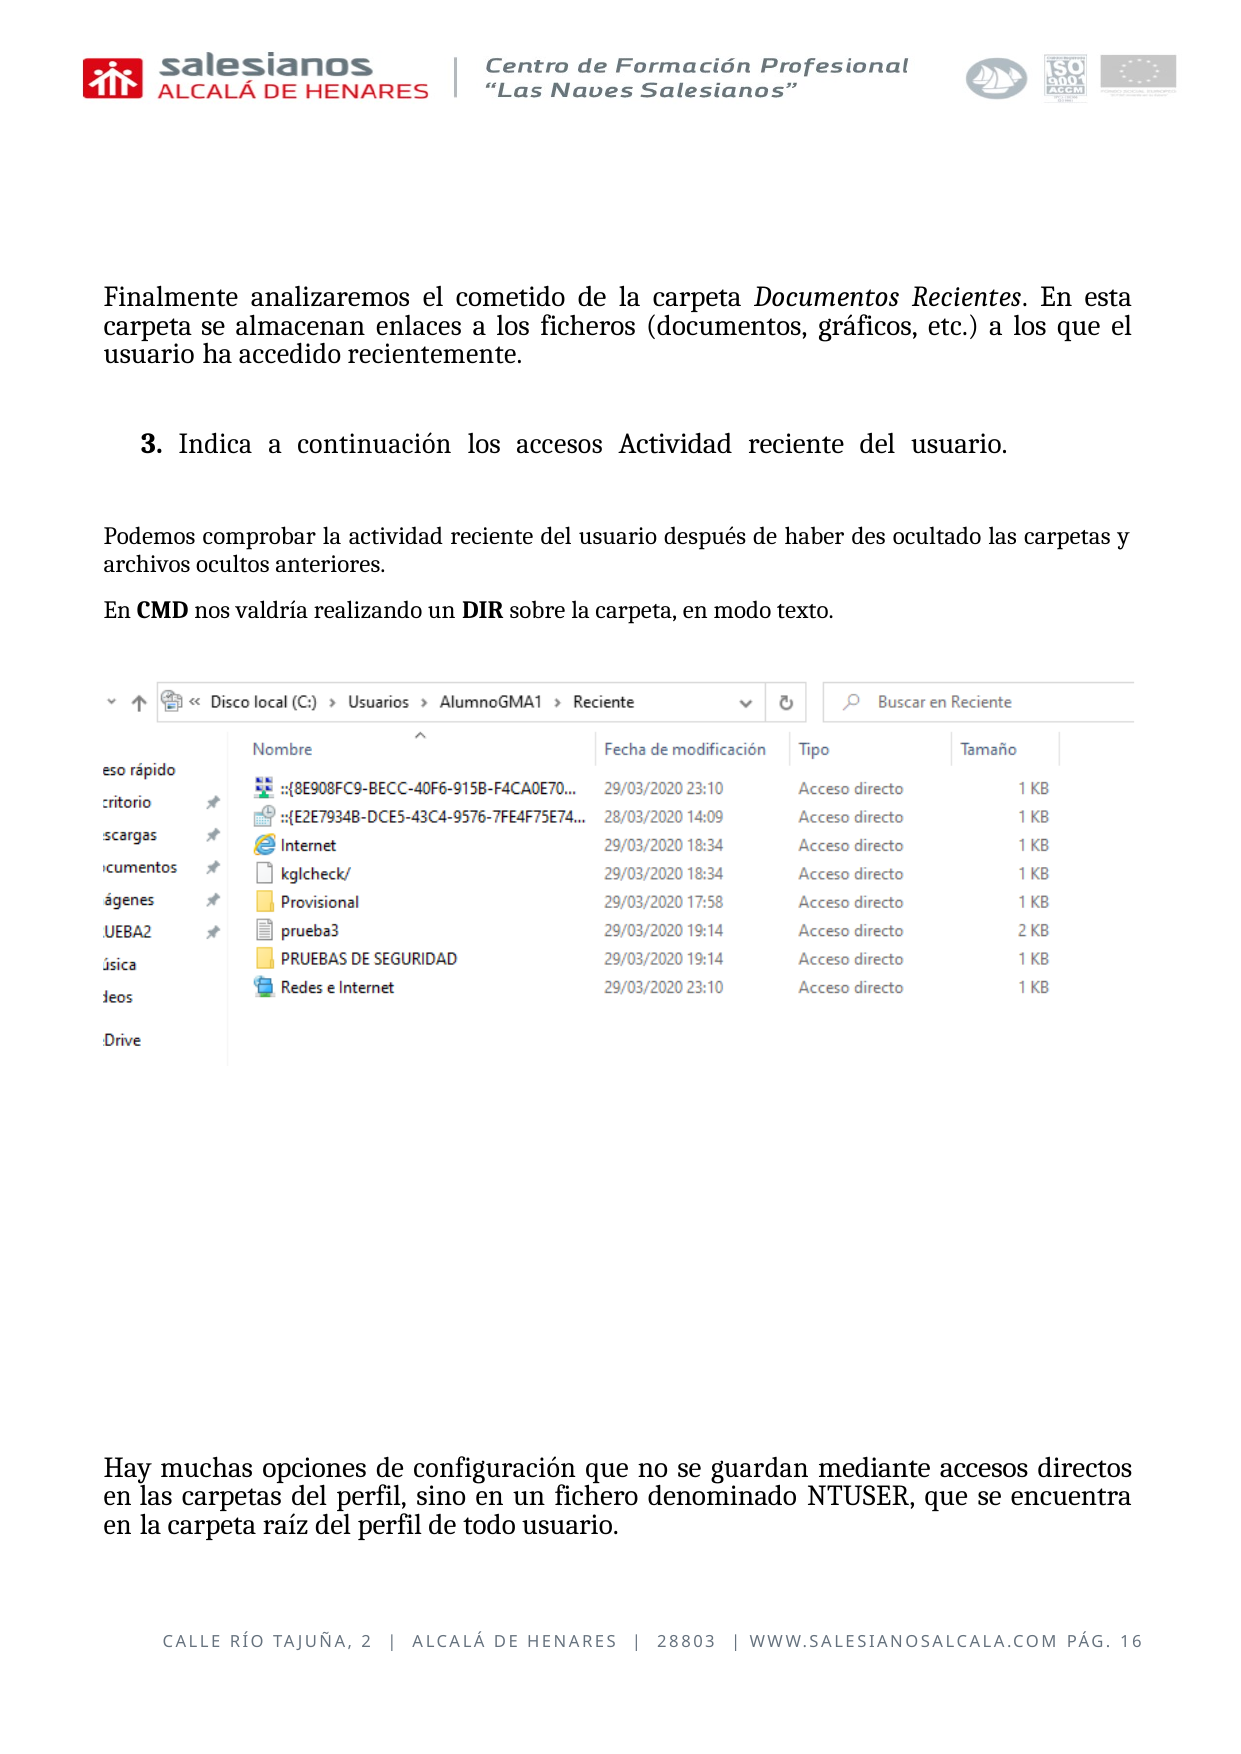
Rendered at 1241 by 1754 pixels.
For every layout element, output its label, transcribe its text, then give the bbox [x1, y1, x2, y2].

text En CMD nos valdría realizando un DIR sobre la carpeta, en modo texto. [103, 595, 1133, 624]
list Indica a continuación los accesos Actividad reciente del usuario. [141, 431, 1133, 460]
text Podemos comprobar la actividad reciente del usuario después de haber des ocultado las carpetas y archivos ocultos anteriores. [103, 522, 1133, 579]
text Hay muchas opciones de configuración que no se guardan mediante accesos directos en las carpetas del perfil, sino en un fichero denominado NTUSER, que se encuentra en la carpeta raíz del perfil de todo usuario. [103, 1454, 1133, 1540]
picture [103, 678, 1133, 1066]
text Finalmente analizaremos el cometido de la carpeta Documentos Recientes. En esta carpeta se almacenan enlaces a los ficheros (documentos, gráficos, etc.) a los que el usuario ha accedido recientemente. [103, 284, 1133, 369]
